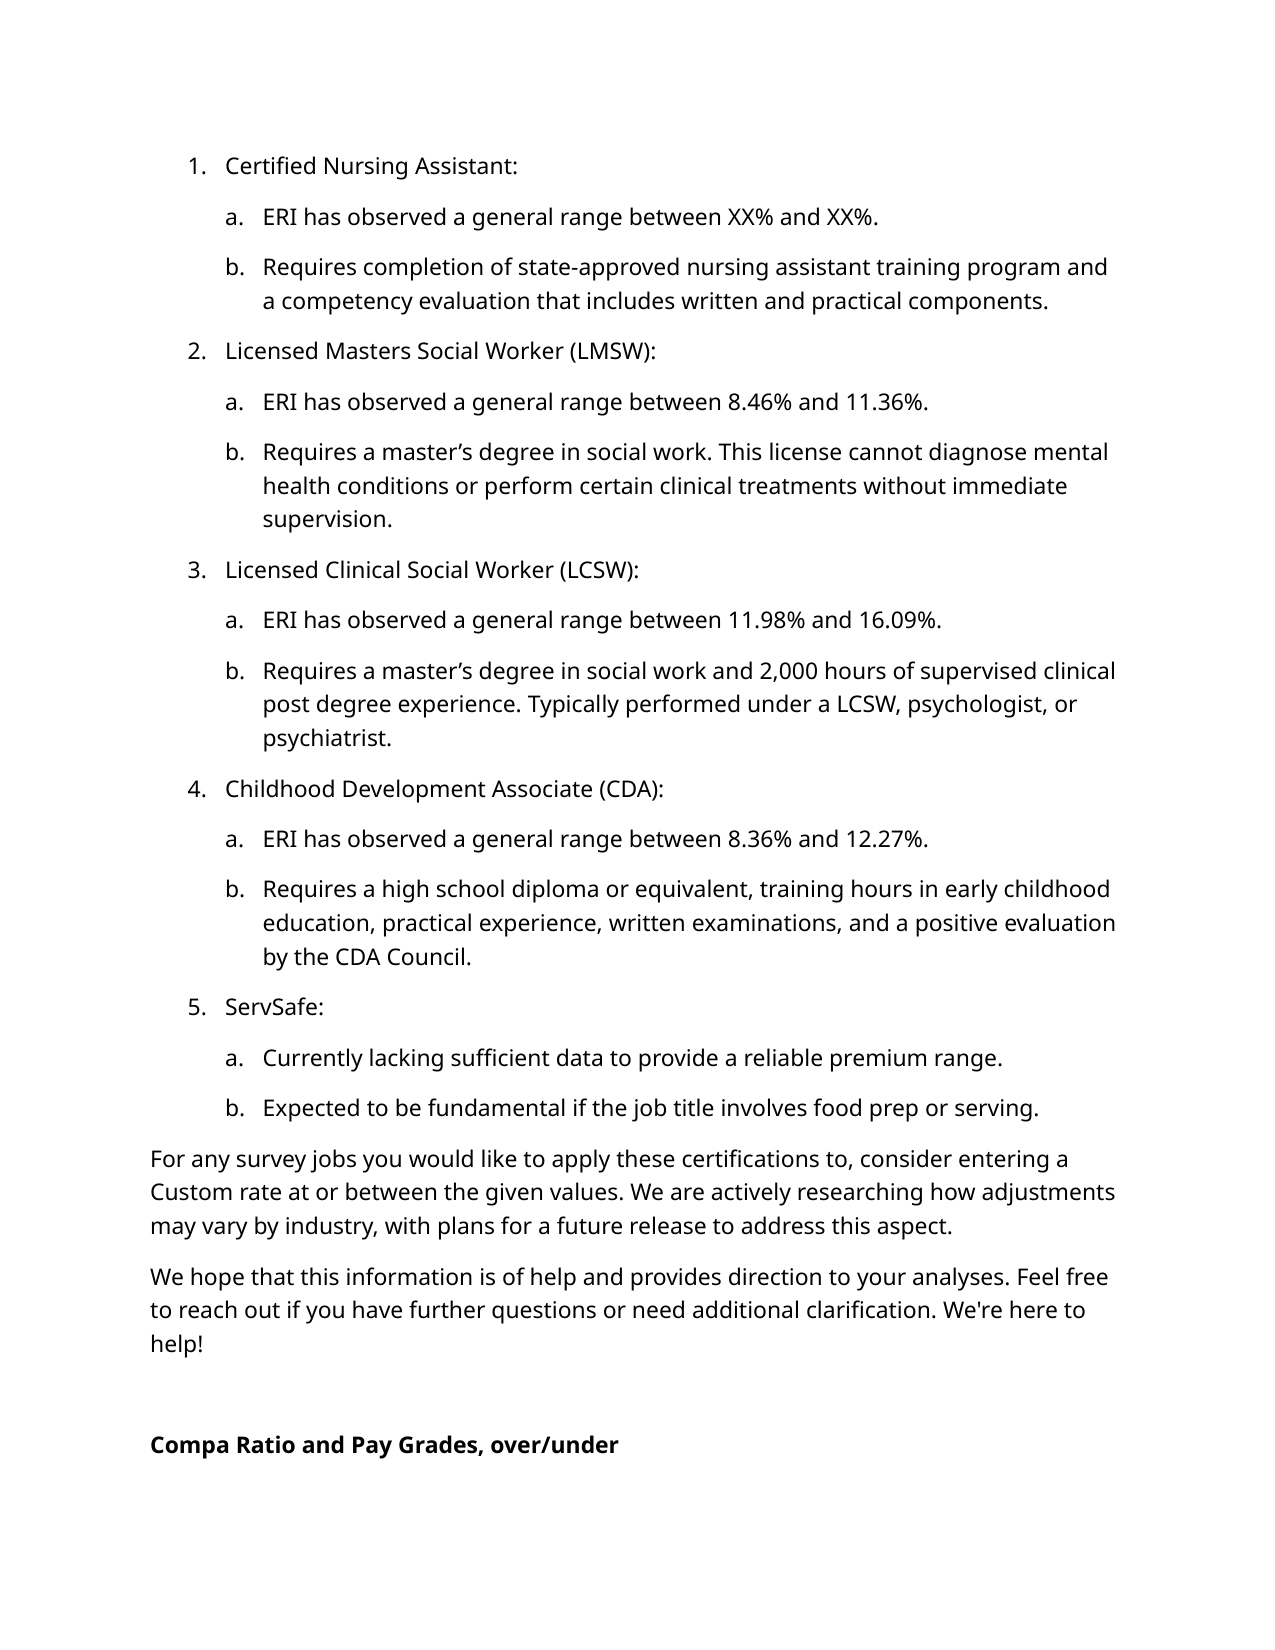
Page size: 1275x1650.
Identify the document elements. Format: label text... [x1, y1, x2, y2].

list Certified Nursing Assistant: [187, 150, 1125, 181]
list Currently lacking sufficient data to provide a reliable premium range. [225, 1042, 1125, 1073]
text Compa Ratio and Pay Grades, over/under [150, 1429, 1125, 1460]
list Requires a master’s degree in social work. This license cannot diagnose mental health conditions or perform certain clinical treatments without immediate supervision. [225, 436, 1125, 534]
list ERI has observed a general range between 11.98% and 16.09%. [225, 604, 1125, 635]
list Requires completion of state-approved nursing assistant training program and a competency evaluation that includes written and practical components. [225, 251, 1125, 316]
list Requires a high school diploma or equivalent, training hours in early childhood education, practical experience, written examinations, and a positive evaluation by the CDA Council. [225, 873, 1125, 972]
list ERI has observed a general range between 8.46% and 11.36%. [225, 385, 1125, 417]
text For any survey jobs you would like to apply these certifications to, consider entering a Custom rate at or between the given values. We are actively researching how adjustments may vary by industry, with plans for a future release to address this aspect. [150, 1142, 1125, 1241]
text We hope that this information is of help and provides direction to your analyses. Feel free to reach out if you have further questions or need additional clarification. We're here to help! [150, 1260, 1125, 1359]
list Requires a master’s degree in social work and 2,000 hours of supervised clinical post degree experience. Typically performed under a LCSW, psychologist, or psychiatrist. [225, 654, 1125, 753]
list Childhood Development Associate (CDA): [187, 772, 1125, 804]
list Licensed Masters Social Worker (LMSW): [187, 335, 1125, 366]
list ERI has observed a general range between XX% and XX%. [225, 200, 1125, 232]
list ERI has observed a general range between 8.36% and 12.27%. [225, 823, 1125, 854]
list ServSafe: [187, 991, 1125, 1022]
list Expected to be fundamental if the job title involves food prep or serving. [225, 1092, 1125, 1123]
list Licensed Clinical Social Worker (LCSW): [187, 554, 1125, 585]
